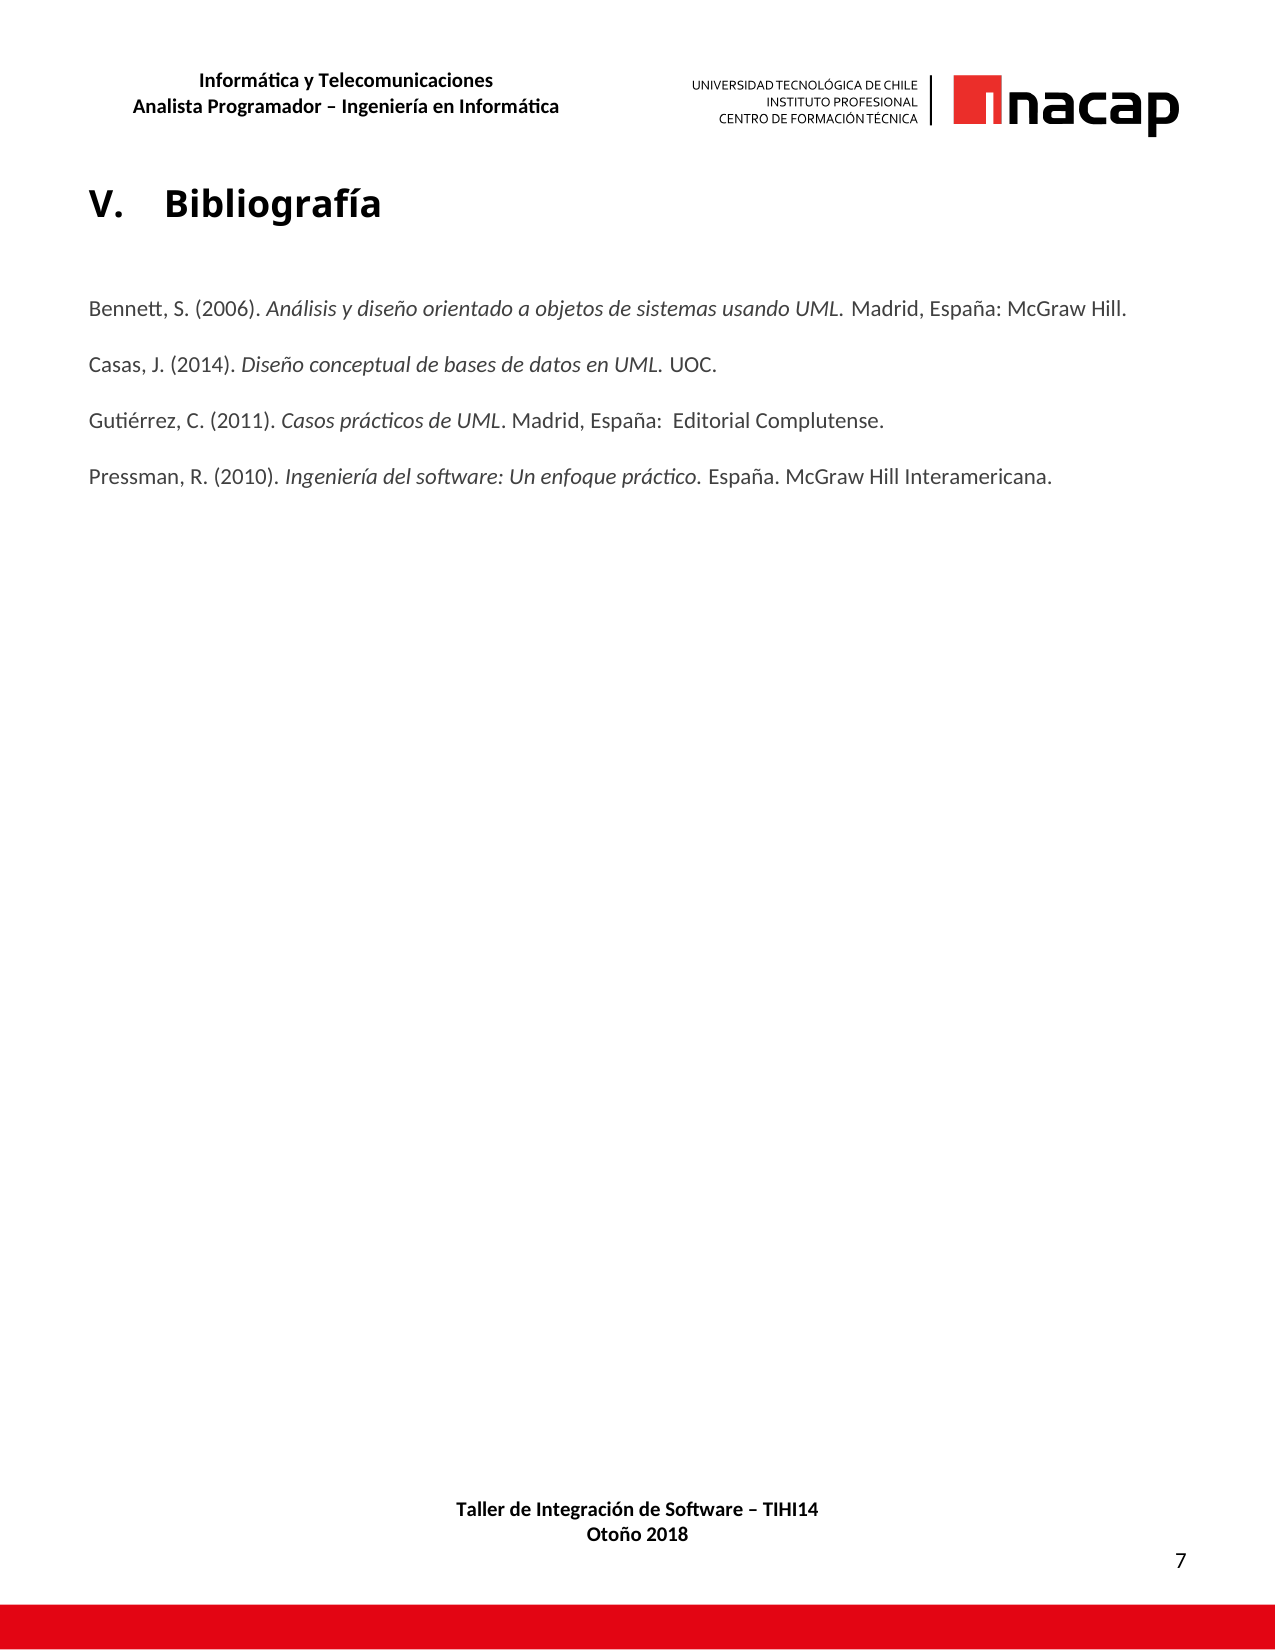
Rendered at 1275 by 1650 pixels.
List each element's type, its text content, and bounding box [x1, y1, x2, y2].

list Bibliografía [89, 177, 1186, 228]
text Bennett, S. (2006). Análisis y diseño orientado a objetos de sistemas usando UML. Madrid, España: McGraw Hill. [89, 294, 1186, 322]
text Pressman, R. (2010). Ingeniería del software: Un enfoque práctico. España. McGraw Hill Interamericana. [89, 462, 1186, 490]
text Casas, J. (2014). Diseño conceptual de bases de datos en UML. UOC. [89, 350, 1186, 378]
picture [689, 72, 1181, 138]
text Gutiérrez, C. (2011). Casos prácticos de UML. Madrid, España: Editorial Complutense. [89, 406, 1186, 434]
